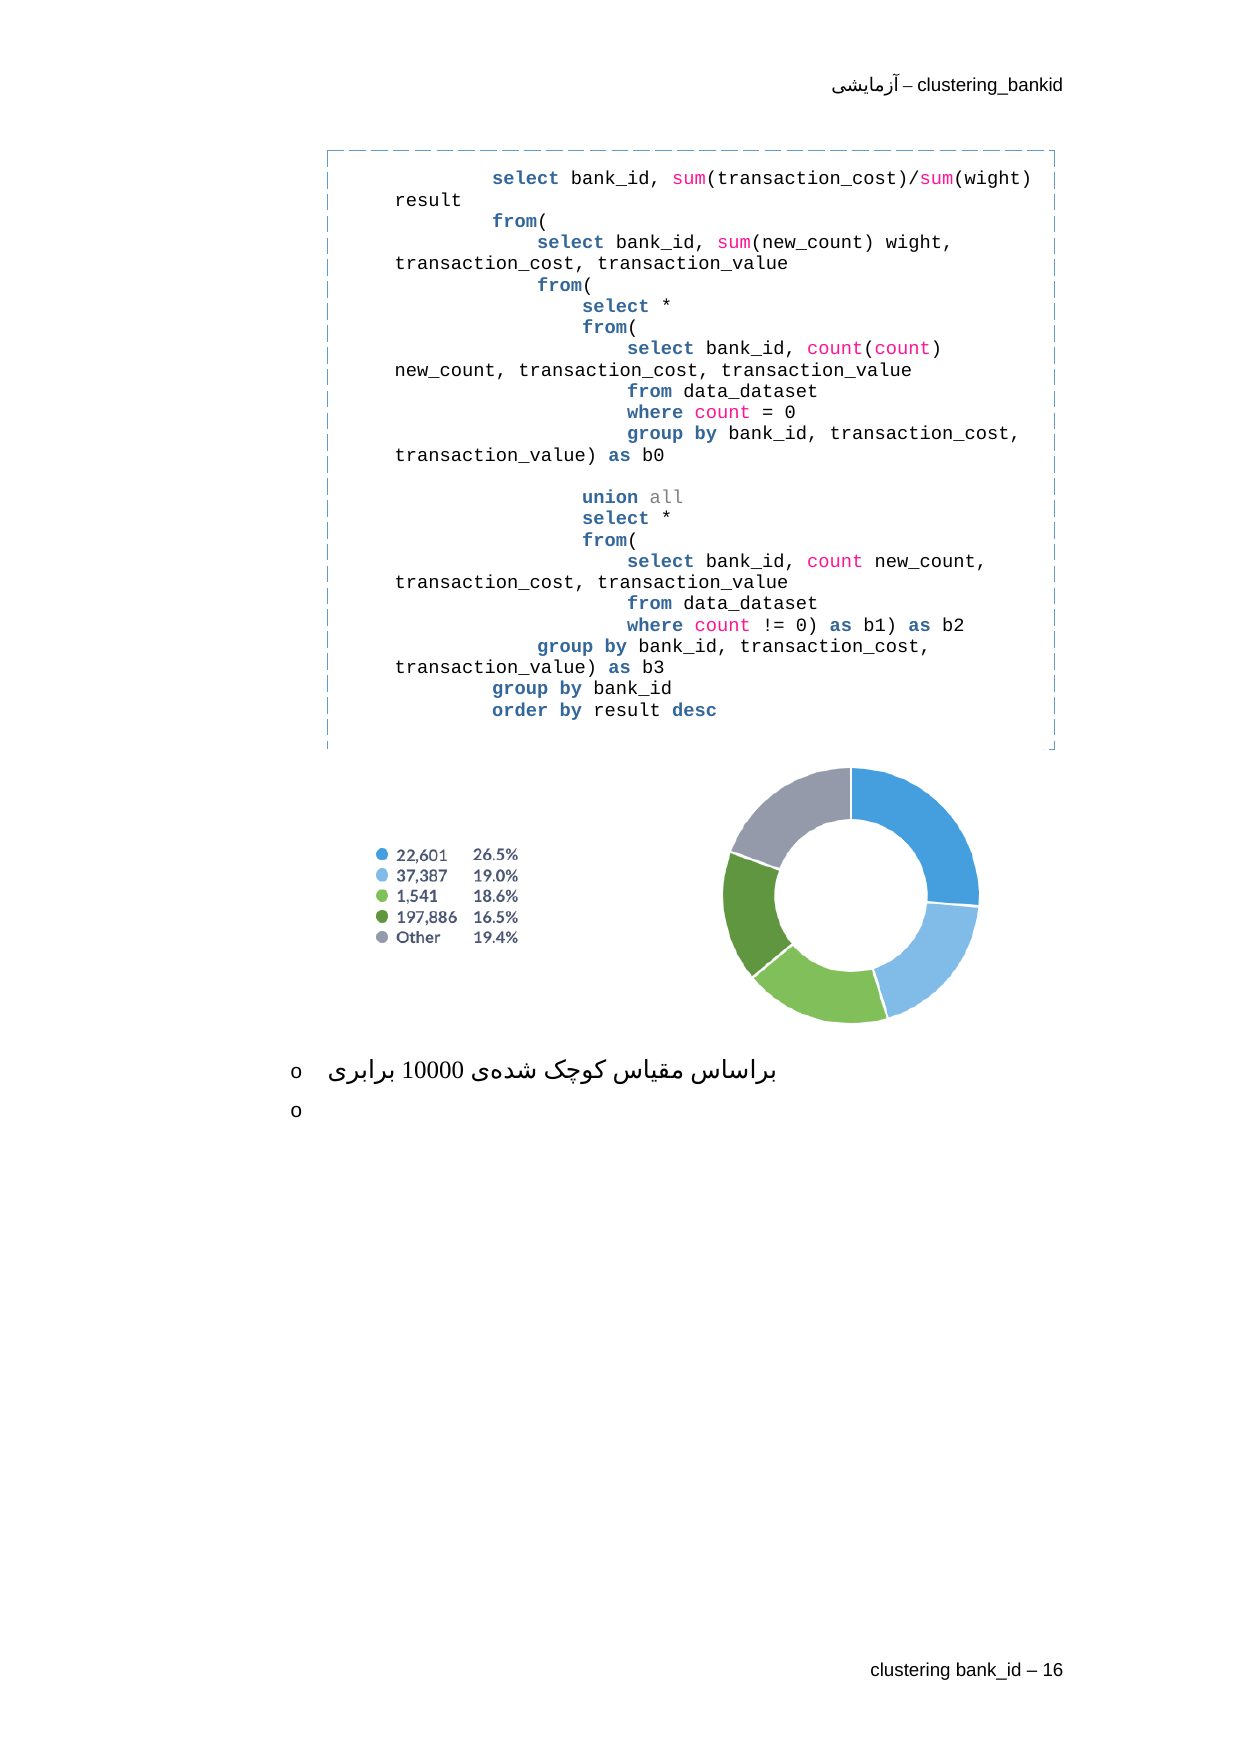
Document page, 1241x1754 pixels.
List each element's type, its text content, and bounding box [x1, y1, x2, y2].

picture [308, 749, 1044, 1044]
table_header select bank_id, sum(transaction_cost)/sum(wight) result from( select bank_id, sum(new_count) wight, transaction_cost, transaction_value from( select * from( select bank_id, count(count) new_count, transaction_cost, transaction_value from data_dataset where count = 0 group by bank_id, transaction_cost, transaction_value) as b0 union all select * from( select bank_id, count new_count, transaction_cost, transaction_value from data_dataset where count != 0) as b1) as b2 group by bank_id, transaction_cost, transaction_value) as b3 group by bank_id order by result desc [328, 150, 1054, 748]
list براساس مقیاس کوچک شده‌ی 10000 برابری [290, 1056, 1063, 1085]
